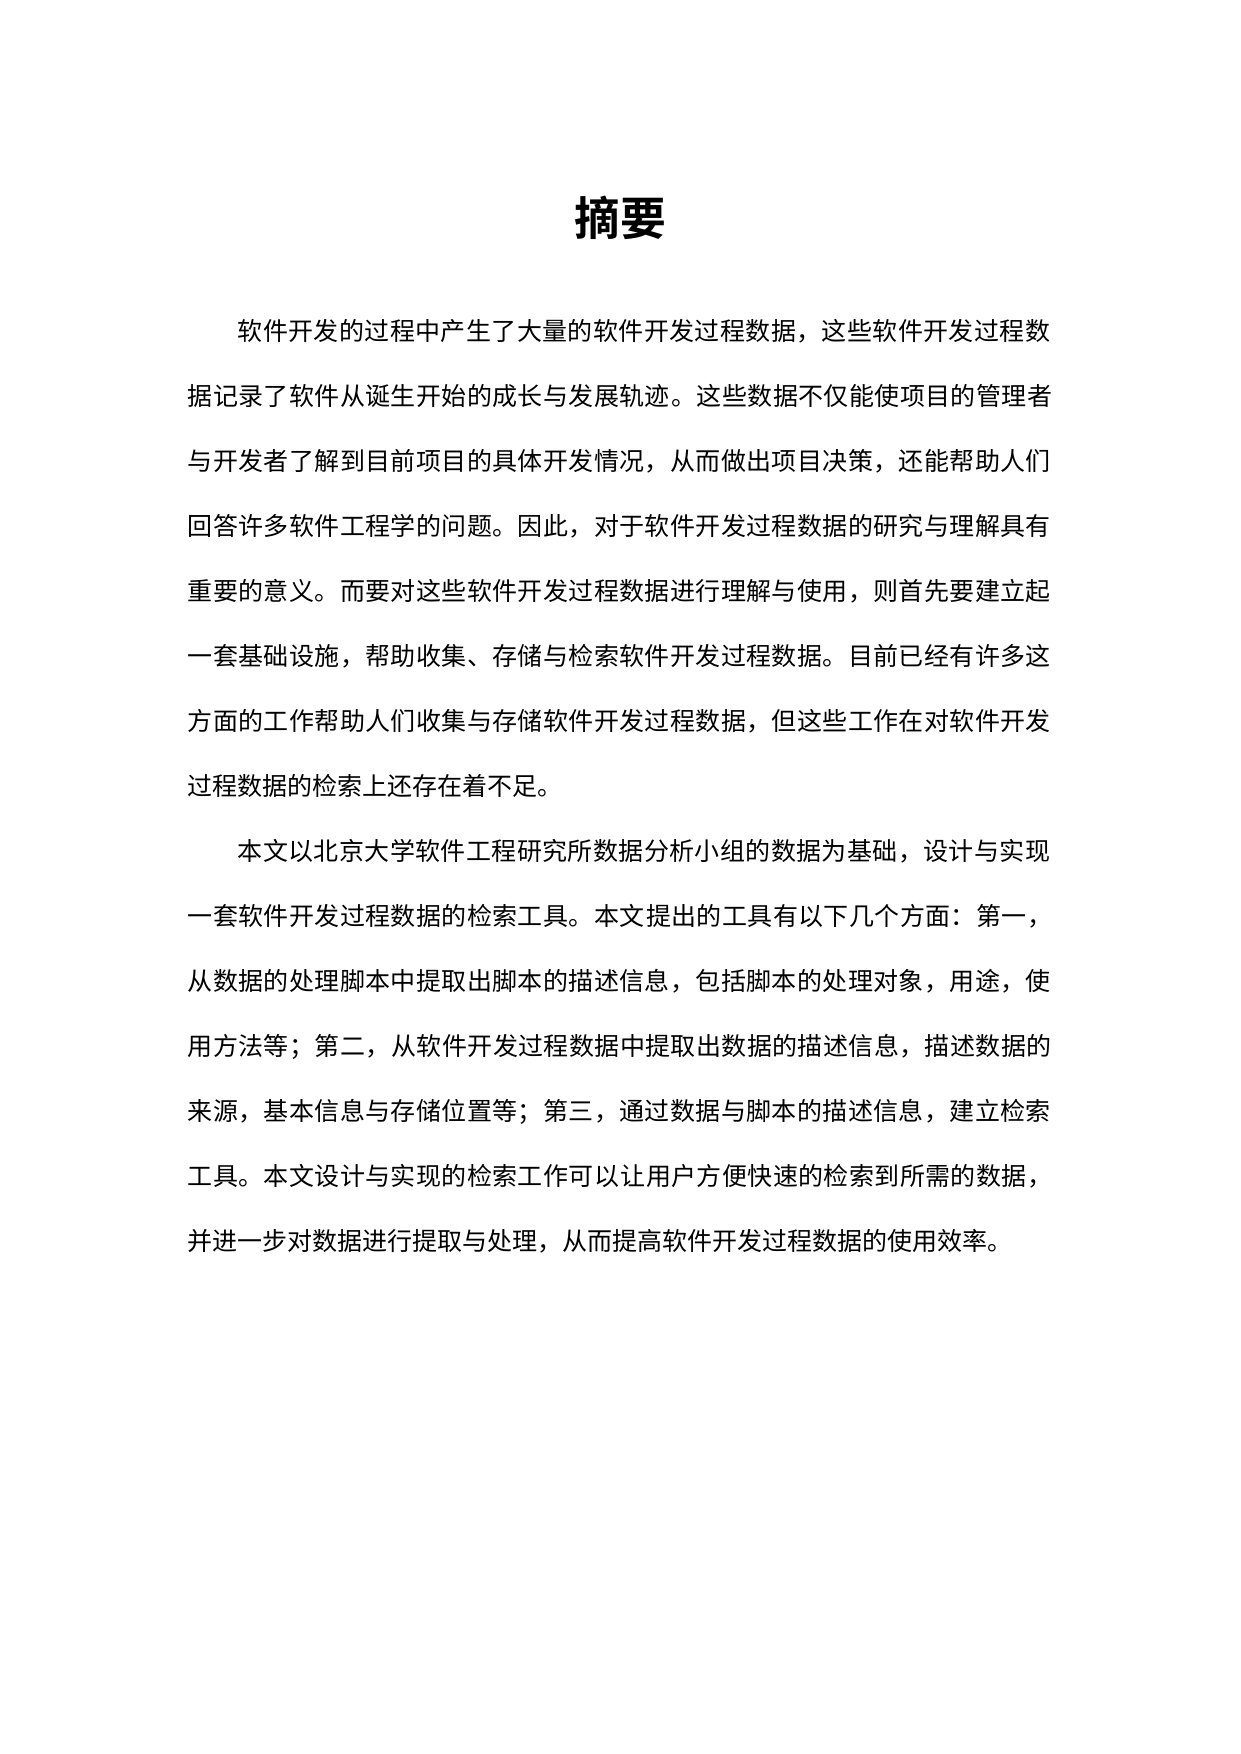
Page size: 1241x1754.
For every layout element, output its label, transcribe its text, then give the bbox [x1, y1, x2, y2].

text 本文以北京大学软件工程研究所数据分析小组的数据为基础，设计与实现一套软件开发过程数据的检索工具。本文提出的工具有以下几个方面：第一，从数据的处理脚本中提取出脚本的描述信息，包括脚本的处理对象，用途，使用方法等；第二，从软件开发过程数据中提取出数据的描述信息，描述数据的来源，基本信息与存储位置等；第三，通过数据与脚本的描述信息，建立检索工具。本文设计与实现的检索工作可以让用户方便快速的检索到所需的数据，并进一步对数据进行提取与处理，从而提高软件开发过程数据的使用效率。 [187, 817, 1053, 1272]
text 摘要 [187, 166, 1053, 264]
text 软件开发的过程中产生了大量的软件开发过程数据，这些软件开发过程数据记录了软件从诞生开始的成长与发展轨迹。这些数据不仅能使项目的管理者与开发者了解到目前项目的具体开发情况，从而做出项目决策，还能帮助人们回答许多软件工程学的问题。因此，对于软件开发过程数据的研究与理解具有重要的意义。而要对这些软件开发过程数据进行理解与使用，则首先要建立起一套基础设施，帮助收集、存储与检索软件开发过程数据。目前已经有许多这方面的工作帮助人们收集与存储软件开发过程数据，但这些工作在对软件开发过程数据的检索上还存在着不足。 [187, 297, 1053, 817]
